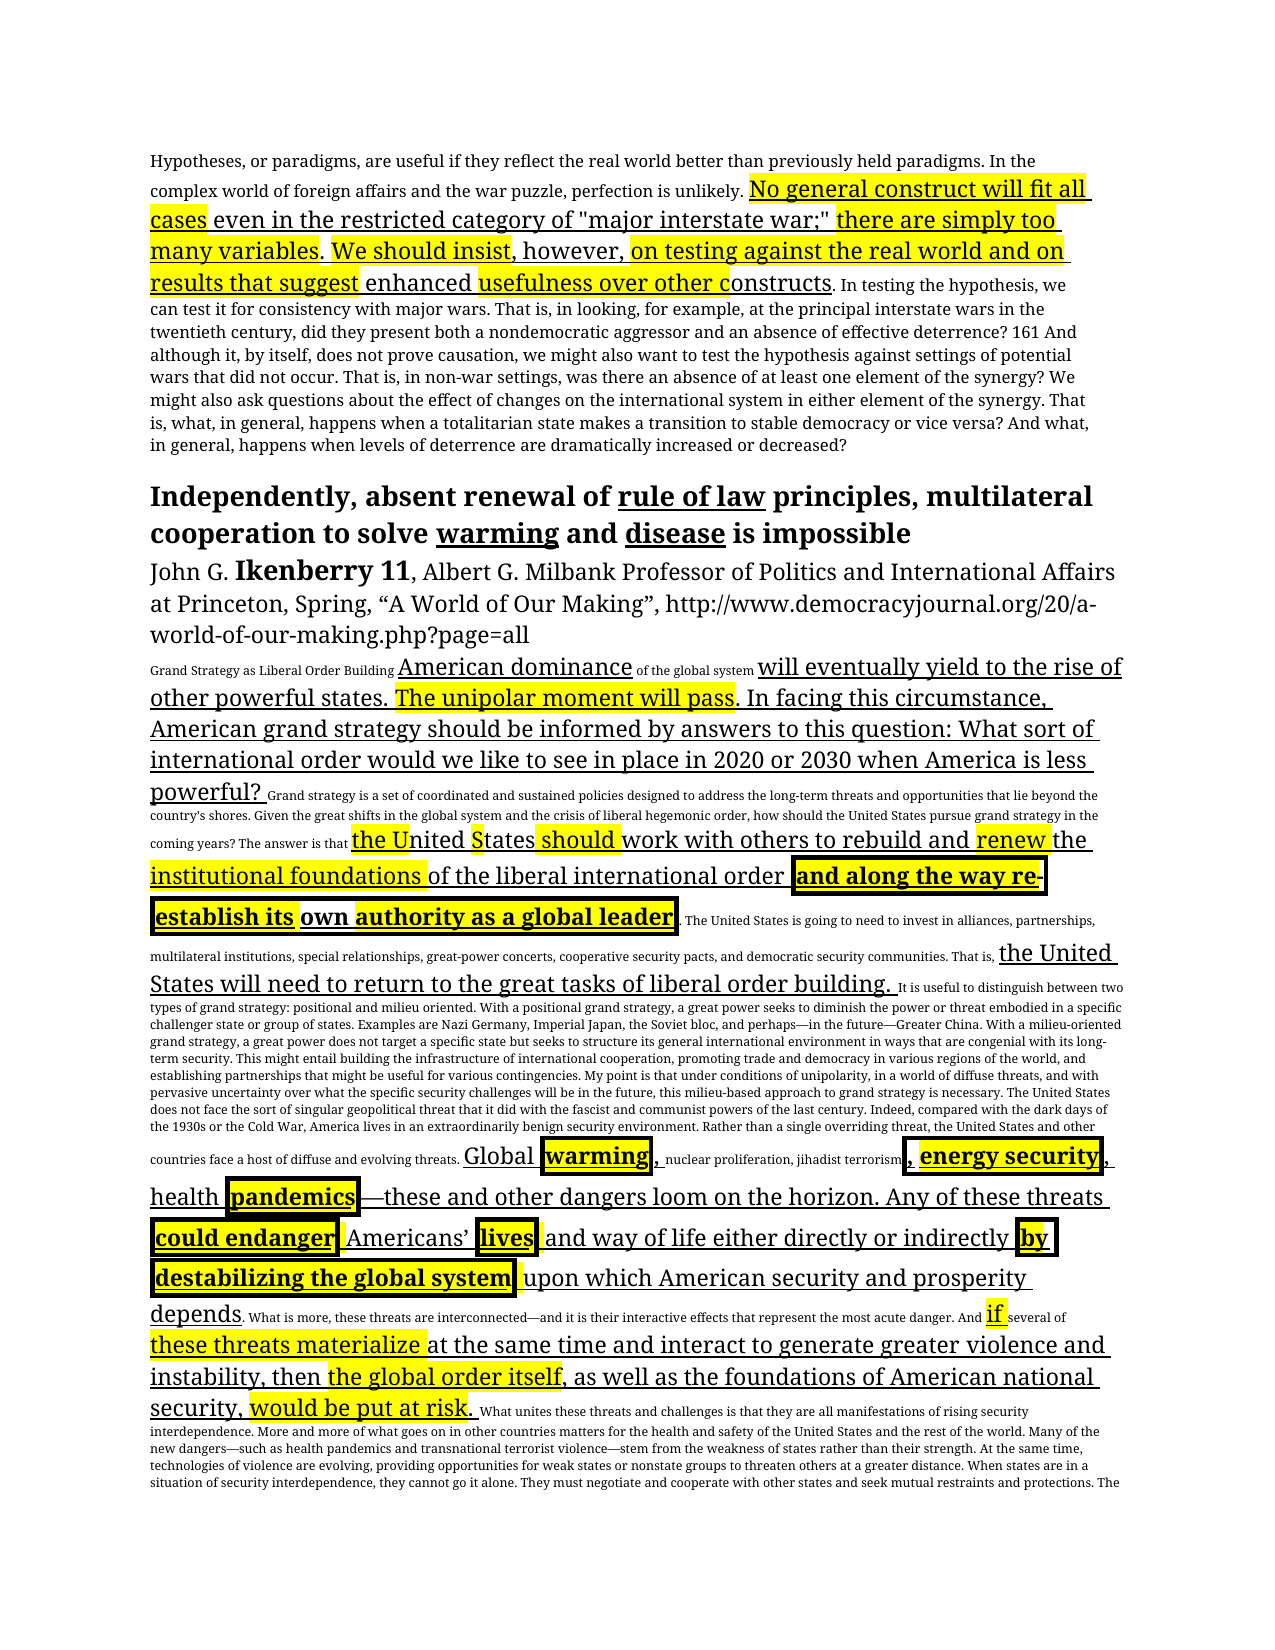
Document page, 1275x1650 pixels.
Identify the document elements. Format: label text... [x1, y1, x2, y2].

subtitle Independently, absent renewal of rule of law principles, multilateral cooperation to solve warming and disease is impossible [150, 477, 1125, 551]
text John G. Ikenberry 11, Albert G. Milbank Professor of Politics and International Affairs at Princeton, Spring, “A World of Our Making”, http://www.democracyjournal.org/20/a-world-of-our-making.php?page=all [150, 551, 1125, 651]
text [150, 651, 1125, 1491]
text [150, 150, 1095, 457]
